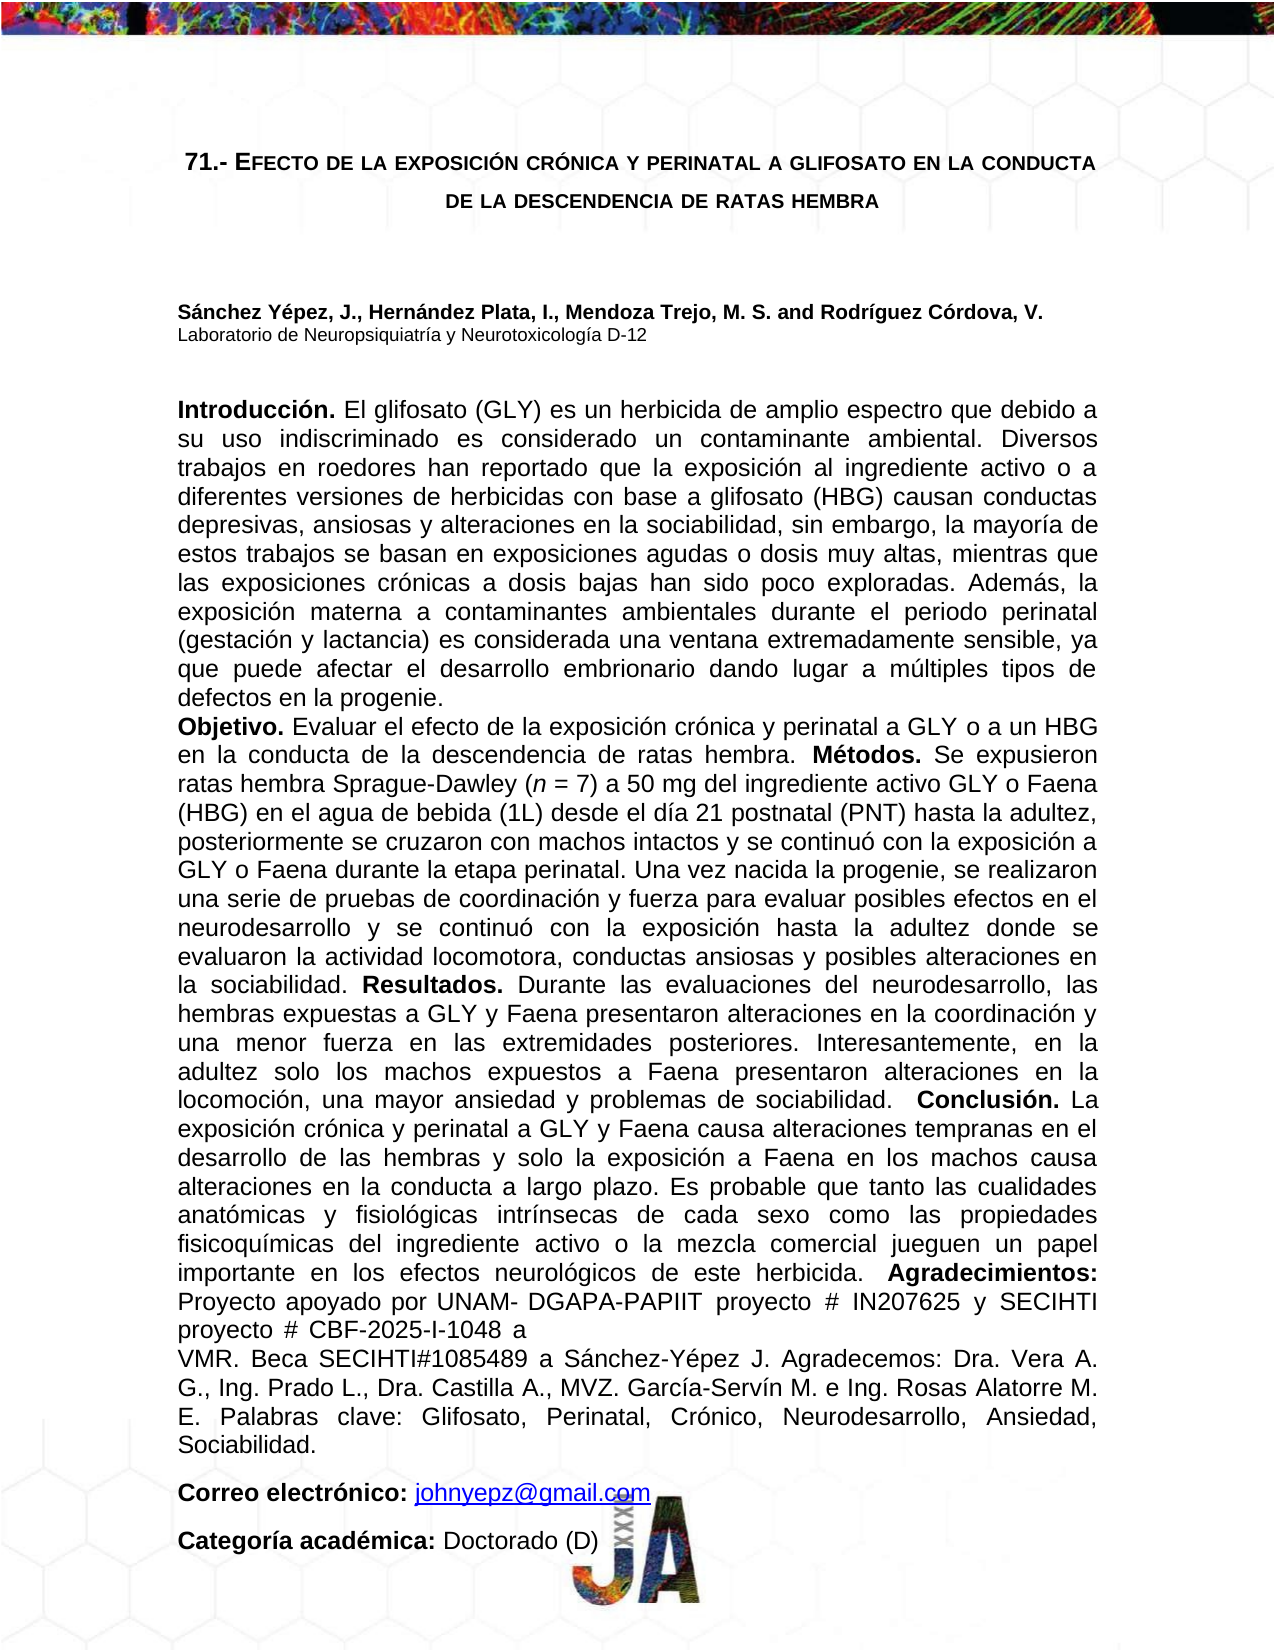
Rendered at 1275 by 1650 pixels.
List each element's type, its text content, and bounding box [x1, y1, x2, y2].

text Categoría académica: Doctorado (D) [177, 1526, 1125, 1555]
picture [1, 2, 1274, 1650]
text Laboratorio de Neuropsiquiatría y Neurotoxicología D-12 [177, 324, 1125, 346]
text VMR. Beca SECIHTI#1085489 a Sánchez-Yépez J. Agradecemos: Dra. Vera A. G., Ing. Prado L., Dra. Castilla A., MVZ. García-Servín M. e Ing. Rosas Alatorre M. E. Palabras clave: Glifosato, Perinatal, Crónico, Neurodesarrollo, Ansiedad, Sociabilidad. [177, 1344, 1098, 1459]
text Objetivo. Evaluar el efecto de la exposición crónica y perinatal a GLY o a un HBG en la conducta de la descendencia de ratas hembra. Métodos. Se expusieron ratas hembra Sprague-Dawley (n = 7) a 50 mg del ingrediente activo GLY o Faena (HBG) en el agua de bebida (1L) desde el día 21 postnatal (PNT) hasta la adultez, posteriormente se cruzaron con machos intactos y se continuó con la exposición a GLY o Faena durante la etapa perinatal. Una vez nacida la progenie, se realizaron una serie de pruebas de coordinación y fuerza para evaluar posibles efectos en el neurodesarrollo y se continuó con la exposición hasta la adultez donde se evaluaron la actividad locomotora, conductas ansiosas y posibles alteraciones en la sociabilidad. Resultados. Durante las evaluaciones del neurodesarrollo, las hembras expuestas a GLY y Faena presentaron alteraciones en la coordinación y una menor fuerza en las extremidades posteriores. Interesantemente, en la adultez solo los machos expuestos a Faena presentaron alteraciones en la locomoción, una mayor ansiedad y problemas de sociabilidad. Conclusión. La exposición crónica y perinatal a GLY y Faena causa alteraciones tempranas en el desarrollo de las hembras y solo la exposición a Faena en los machos causa alteraciones en la conducta a largo plazo. Es probable que tanto las cualidades anatómicas y fisiológicas intrínsecas de cada sexo como las propiedades fisicoquímicas del ingrediente activo o la mezcla comercial jueguen un papel importante en los efectos neurológicos de este herbicida. Agradecimientos: Proyecto apoyado por UNAM- DGAPA-PAPIIT proyecto # IN207625 y SECIHTI proyecto # CBF-2025-I-1048 a [177, 712, 1098, 1344]
text Introducción. El glifosato (GLY) es un herbicida de amplio espectro que debido a su uso indiscriminado es considerado un contaminante ambiental. Diversos trabajos en roedores han reportado que la exposición al ingrediente activo o a diferentes versiones de herbicidas con base a glifosato (HBG) causan conductas depresivas, ansiosas y alteraciones en la sociabilidad, sin embargo, la mayoría de estos trabajos se basan en exposiciones agudas o dosis muy altas, mientras que las exposiciones crónicas a dosis bajas han sido poco exploradas. Además, la exposición materna a contaminantes ambientales durante el periodo perinatal (gestación y lactancia) es considerada una ventana extremadamente sensible, ya que puede afectar el desarrollo embrionario dando lugar a múltiples tipos de defectos en la progenie. [177, 395, 1098, 712]
text Sánchez Yépez, J., Hernández Plata, I., Mendoza Trejo, M. S. and Rodríguez Córdova, V. [177, 300, 1125, 324]
text Correo electrónico: johnyepz@gmail.com [177, 1478, 1125, 1507]
subtitle 71.- Efecto de la exposición crónica y perinatal a glifosato en la conducta de la descendencia de ratas hembra [184, 147, 1098, 214]
